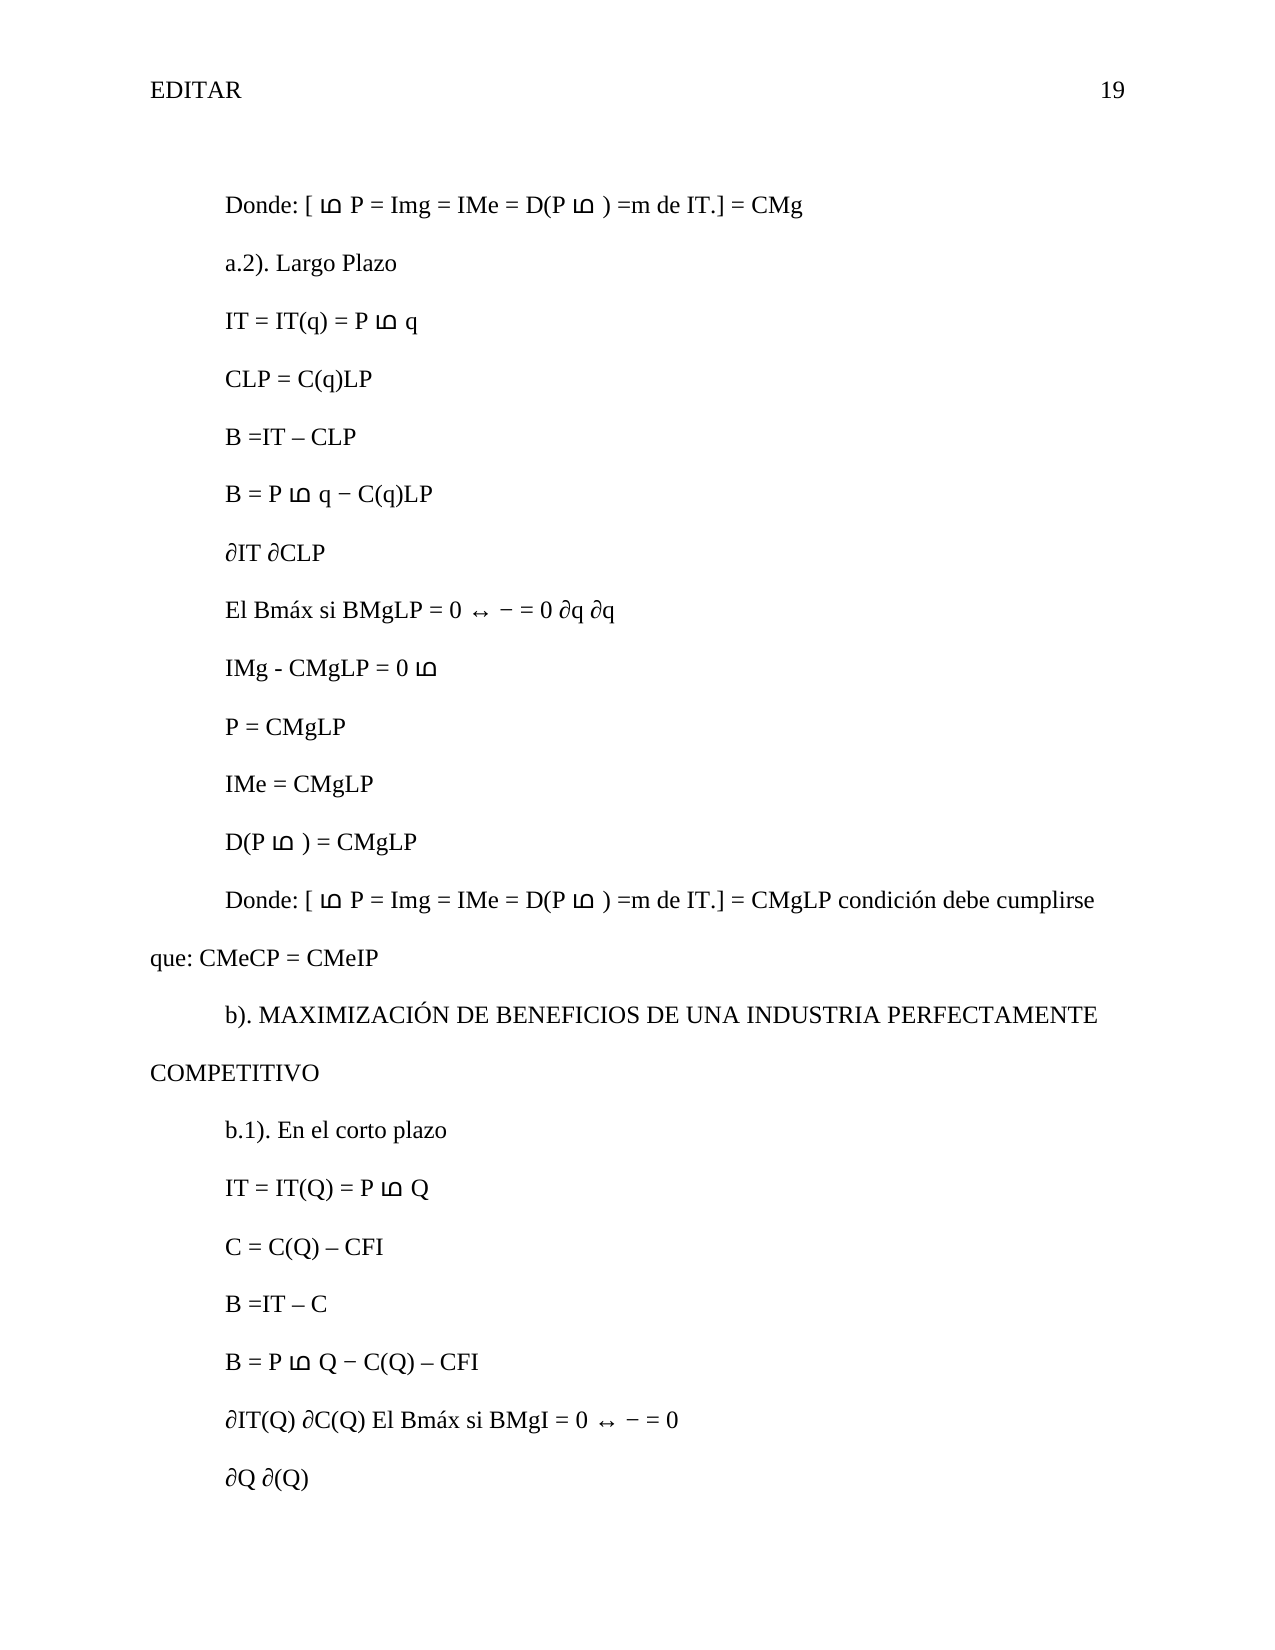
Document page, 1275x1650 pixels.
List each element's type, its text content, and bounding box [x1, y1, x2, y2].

text D(P ഥ ) = CMgLP [150, 827, 1125, 856]
text IT = IT(q) = P ഥ q [150, 306, 1125, 335]
text Donde: [ ഥ P = Img = IMe = D(P ഥ ) =m de IT.] = CMg [150, 190, 1125, 219]
text a.2). Largo Plazo [150, 248, 1125, 277]
text ∂Q ∂(Q) [150, 1463, 1125, 1491]
text IT = IT(Q) = P ഥ Q [150, 1173, 1125, 1202]
text B = P ഥ Q − C(Q) – CFI [150, 1347, 1125, 1376]
text b.1). En el corto plazo [150, 1116, 1125, 1144]
text ∂IT ∂CLP [150, 538, 1125, 567]
text El Bmáx si BMgLP = 0 ↔ − = 0 ∂q ∂q [150, 596, 1125, 624]
text P = CMgLP [150, 712, 1125, 740]
text b). MAXIMIZACIÓN DE BENEFICIOS DE UNA INDUSTRIA PERFECTAMENTE COMPETITIVO [150, 1001, 1125, 1087]
text Donde: [ ഥ P = Img = IMe = D(P ഥ ) =m de IT.] = CMgLP condición debe cumplirse que: CMeCP = CMeIP [150, 885, 1125, 972]
text C = C(Q) – CFI [150, 1232, 1125, 1260]
text B =IT – CLP [150, 422, 1125, 451]
text IMg - CMgLP = 0 ഥ [150, 653, 1125, 682]
text ∂IT(Q) ∂C(Q) El Bmáx si BMgI = 0 ↔ − = 0 [150, 1405, 1125, 1434]
text B =IT – C [150, 1289, 1125, 1318]
text IMe = CMgLP [150, 769, 1125, 798]
text B = P ഥ q − C(q)LP [150, 479, 1125, 509]
text CLP = C(q)LP [150, 364, 1125, 393]
